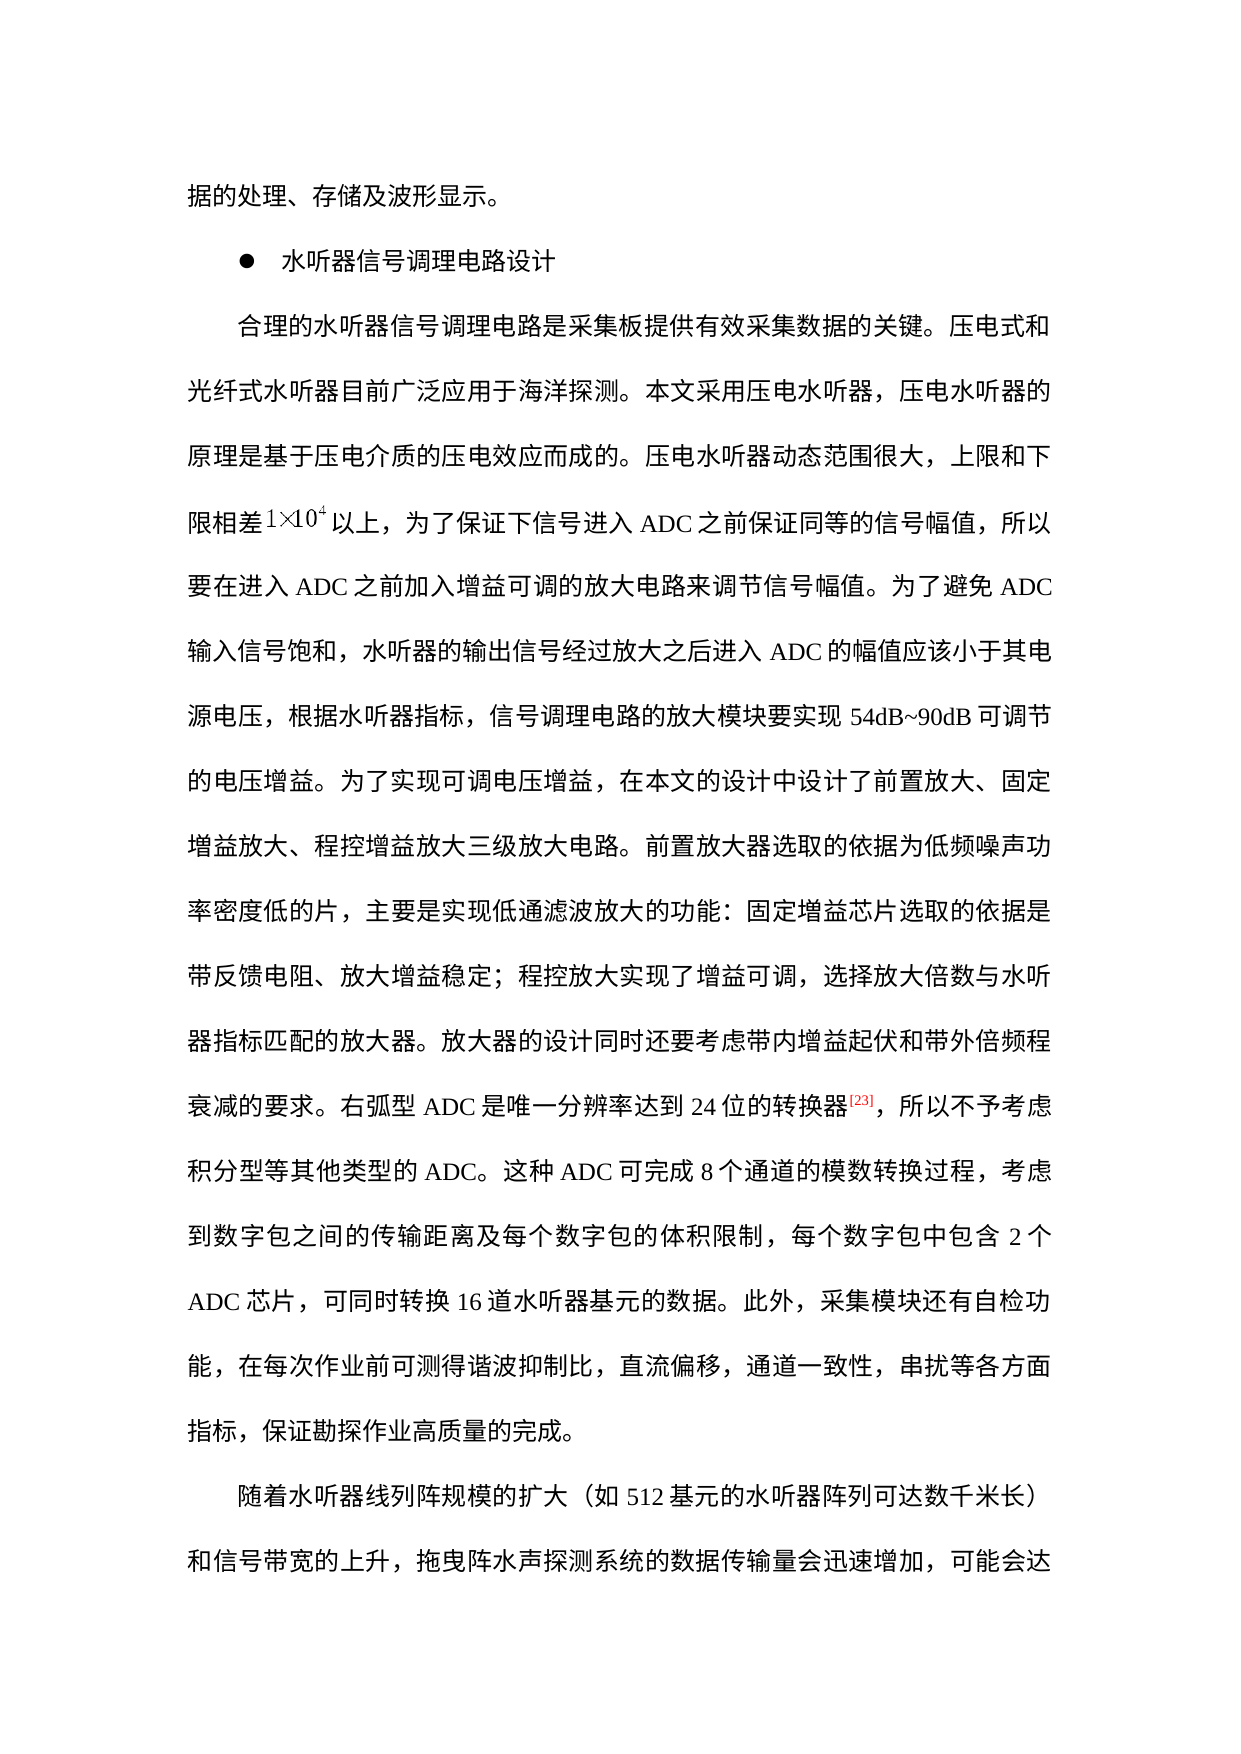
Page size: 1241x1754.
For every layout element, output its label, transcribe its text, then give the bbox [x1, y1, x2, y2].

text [187, 1462, 1053, 1592]
list 水听器信号调理电路设计 [237, 227, 1053, 292]
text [187, 162, 1053, 227]
